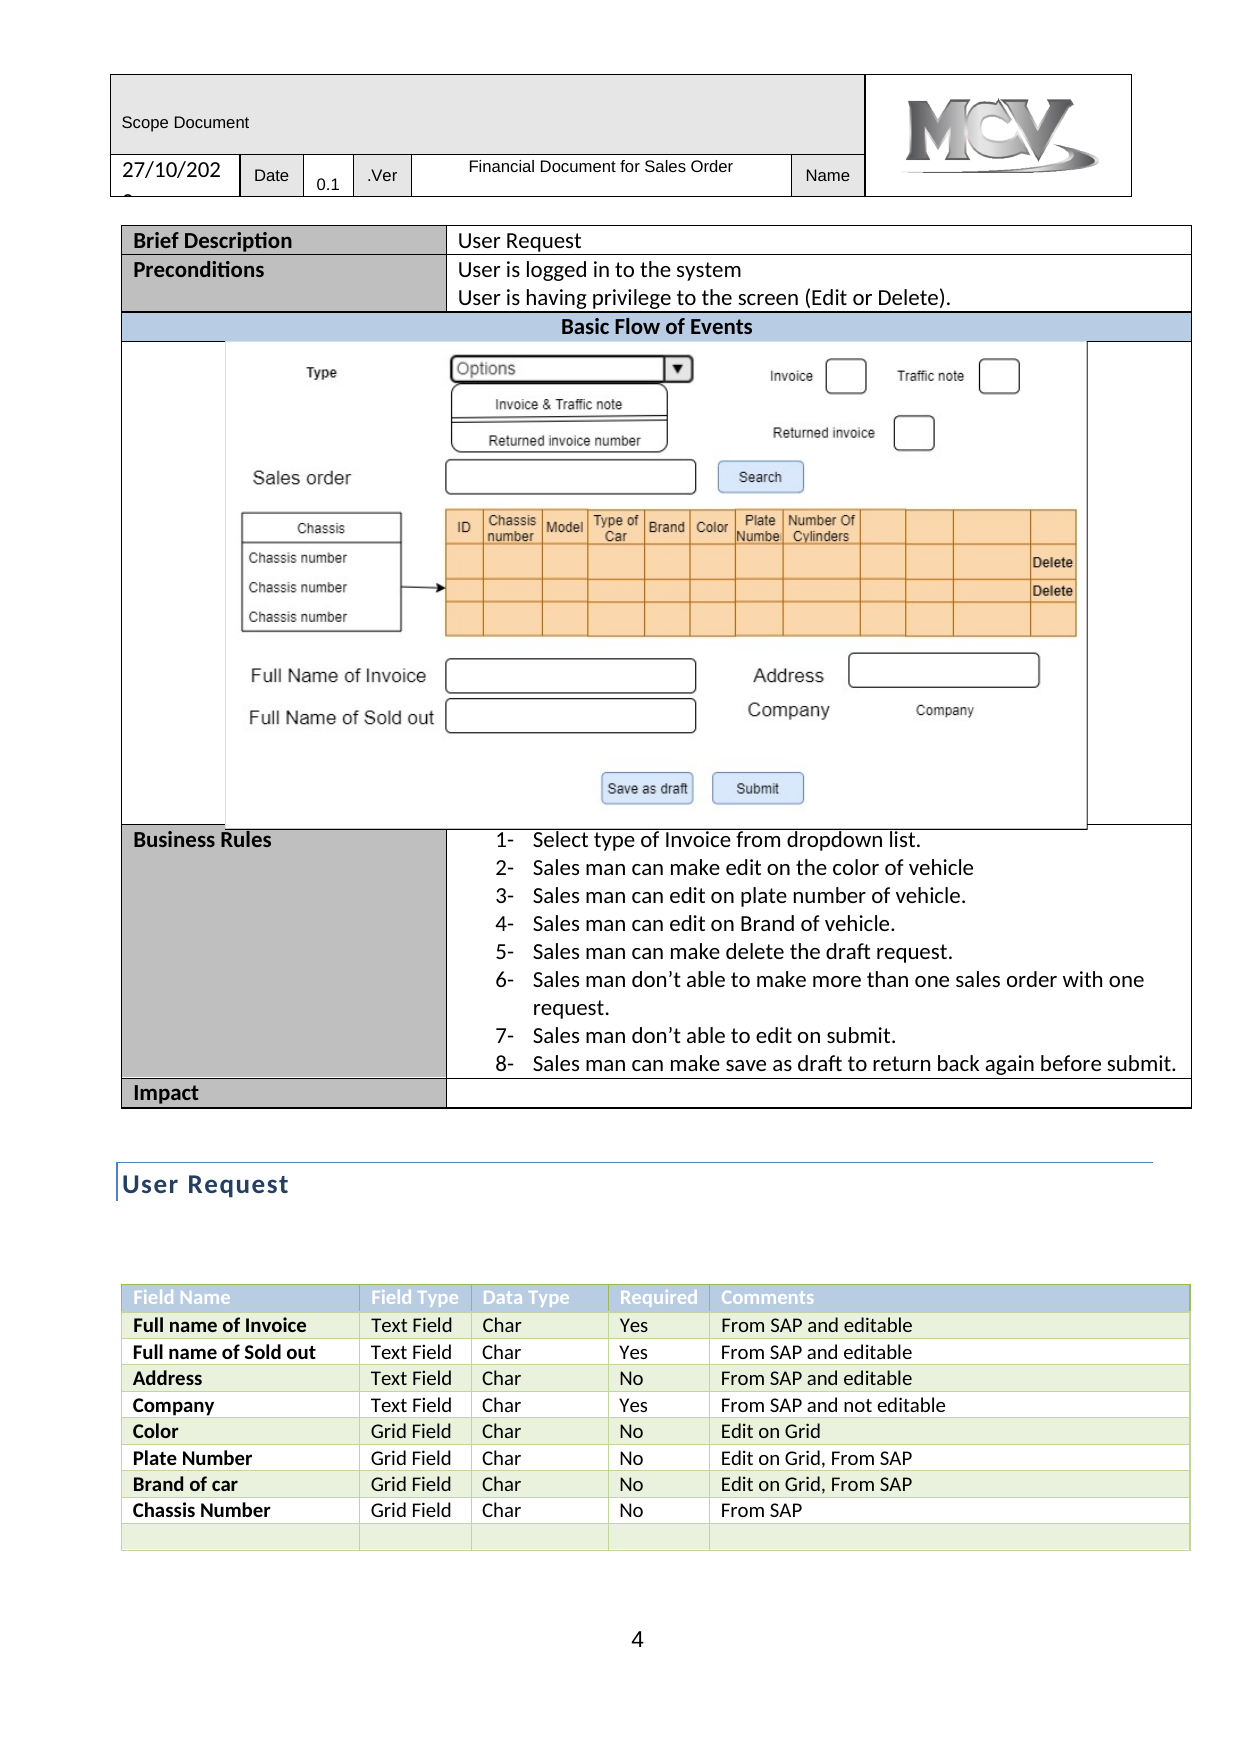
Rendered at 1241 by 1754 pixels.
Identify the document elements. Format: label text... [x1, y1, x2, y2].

table_cell Preconditions [122, 255, 446, 311]
table_cell Char [472, 1392, 608, 1417]
table_cell Basic Flow of Events [122, 313, 1191, 341]
table_cell Select type of Invoice from dropdown list. Sales man can make edit on the color of vehicle Sales man can edit on plate number of vehicle. Sales man can edit on Brand of vehicle. Sales man can make delete the draft request. Sales man don’t able to make more than one sales order with one request. Sales man don’t able to edit on submit. Sales man can make save as draft to return back again before submit. [447, 825, 1191, 1077]
picture [225, 341, 1088, 830]
table_cell From SAP and not editable [710, 1392, 1189, 1417]
table_cell From SAP [710, 1498, 1189, 1523]
table_header Brief Description [122, 226, 446, 254]
table_cell Text Field [360, 1392, 471, 1417]
table_cell Char [472, 1471, 608, 1497]
table_header User Request [447, 226, 1191, 254]
table_cell Char [472, 1339, 608, 1364]
table_cell Text Field [360, 1365, 471, 1391]
table_cell No [609, 1471, 709, 1497]
table_cell No [609, 1365, 709, 1391]
table_cell From SAP and editable [710, 1313, 1189, 1338]
table_cell Text Field [360, 1313, 471, 1338]
table_cell Char [472, 1313, 608, 1338]
table_cell Yes [609, 1392, 709, 1417]
table_cell User is logged in to the system User is having privilege to the screen (Edit or Delete). [447, 255, 1191, 311]
table_cell Color [122, 1418, 359, 1444]
table_cell Grid Field [360, 1471, 471, 1497]
table_cell Char [472, 1365, 608, 1391]
table_header Comments [710, 1285, 1189, 1311]
table_cell Plate Number [122, 1445, 359, 1470]
table_cell Yes [609, 1313, 709, 1338]
picture [897, 98, 1099, 173]
table_cell [710, 1524, 1189, 1549]
table_cell Impact [122, 1079, 446, 1107]
table_cell From SAP and editable [710, 1339, 1189, 1364]
table_cell Business Rules [122, 825, 446, 1077]
table_cell [360, 1524, 471, 1549]
table_cell [609, 1524, 709, 1549]
table_cell Edit on Grid [710, 1418, 1189, 1444]
table_header Field Type [360, 1285, 471, 1311]
table_cell Full name of Invoice [122, 1313, 359, 1338]
table_cell Grid Field [360, 1418, 471, 1444]
table_cell Edit on Grid, From SAP [710, 1471, 1189, 1497]
table_cell Edit on Grid, From SAP [710, 1445, 1189, 1470]
table_cell Address [122, 1365, 359, 1391]
table_cell [447, 1079, 1191, 1107]
table_cell No [609, 1498, 709, 1523]
table_cell Char [472, 1418, 608, 1444]
table_cell Company [122, 1392, 359, 1417]
table_cell Text Field [360, 1339, 471, 1364]
table_cell [1088, 342, 1191, 824]
table_cell [122, 342, 225, 824]
table_cell Chassis Number [122, 1498, 359, 1523]
table_cell Grid Field [360, 1445, 471, 1470]
subtitle User Request [118, 1163, 1153, 1201]
table_cell Char [472, 1498, 608, 1523]
table_cell [472, 1524, 608, 1549]
table_cell Brand of car [122, 1471, 359, 1497]
table_header Data Type [472, 1285, 608, 1311]
table_cell Yes [609, 1339, 709, 1364]
table_cell Grid Field [360, 1498, 471, 1523]
table_cell No [609, 1418, 709, 1444]
table_cell Char [472, 1445, 608, 1470]
table_header Required [609, 1285, 709, 1311]
table_cell From SAP and editable [710, 1365, 1189, 1391]
table_cell Full name of Sold out [122, 1339, 359, 1364]
table_cell [122, 1524, 359, 1549]
table_cell No [609, 1445, 709, 1470]
table_header Field Name [122, 1285, 359, 1311]
